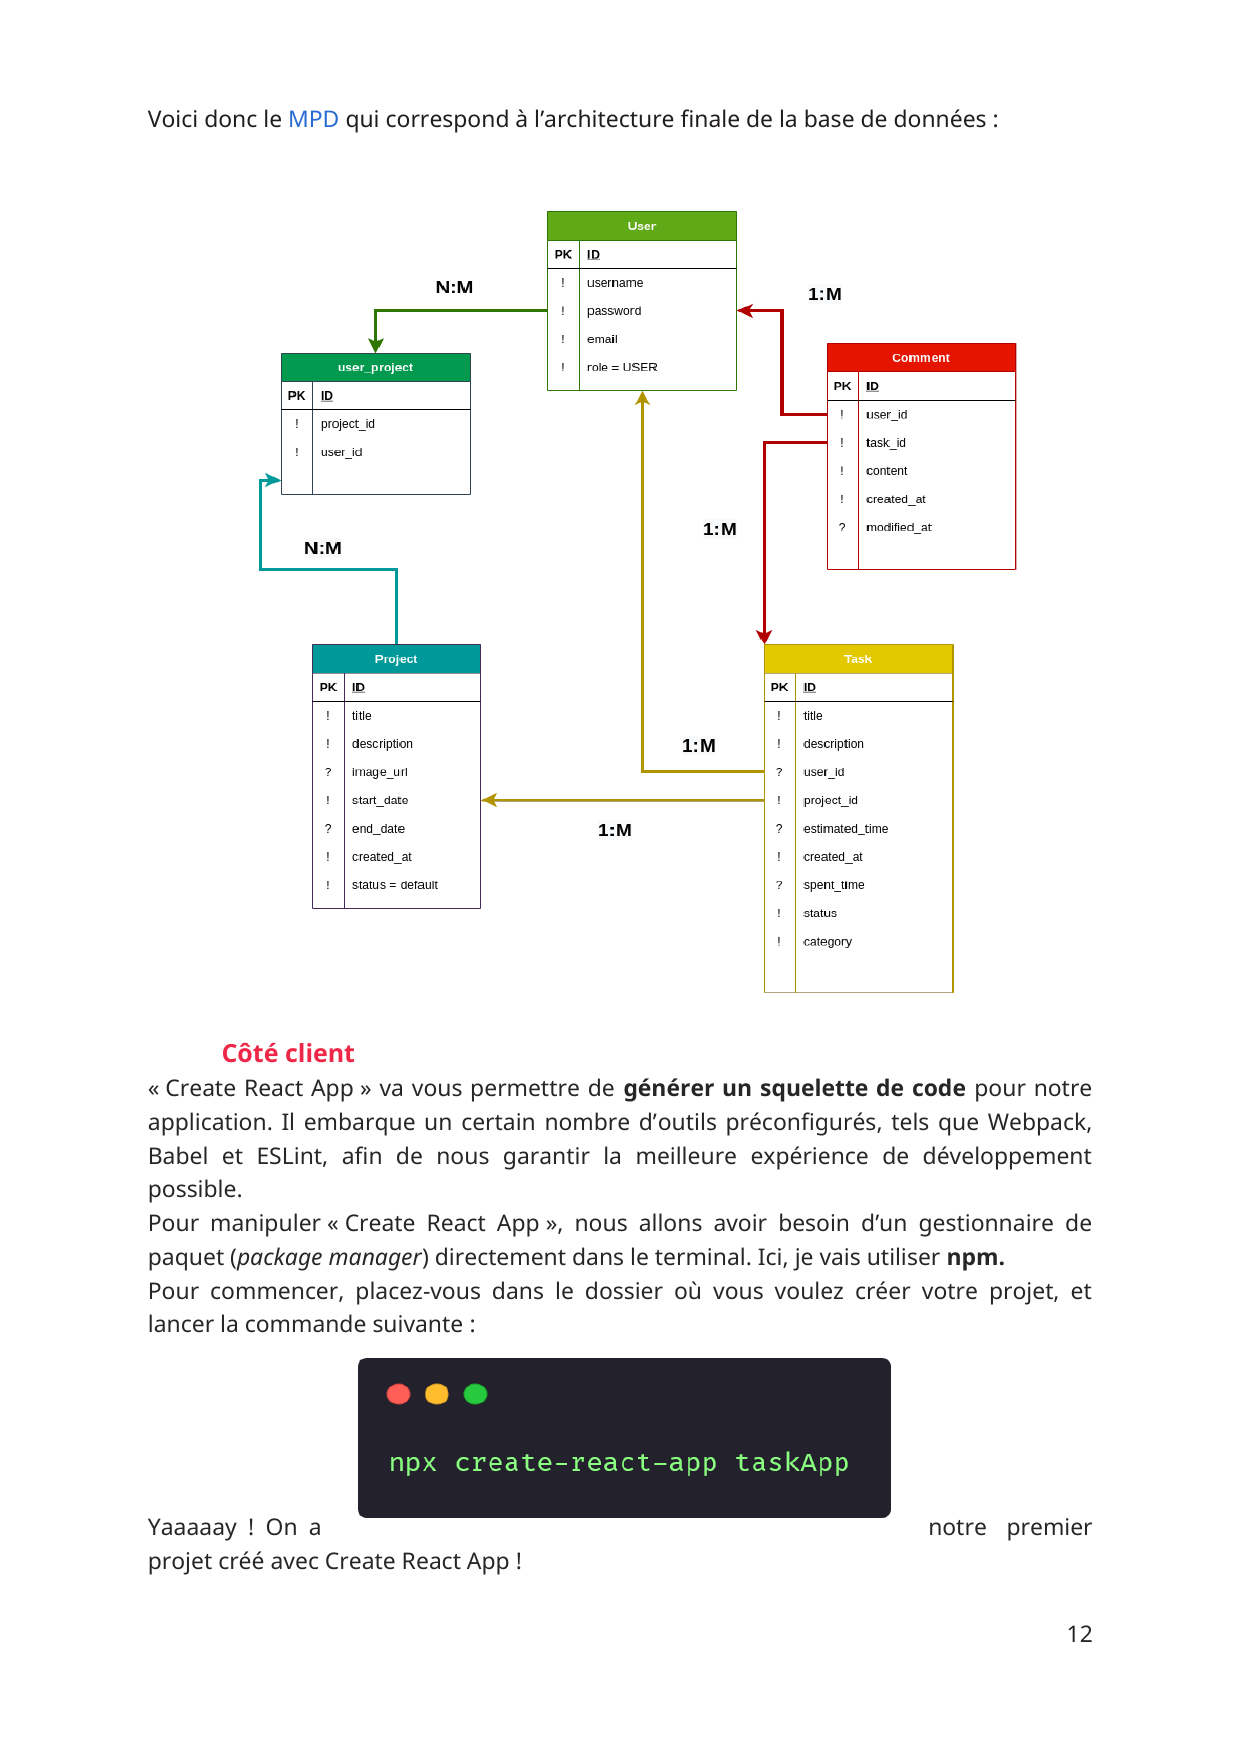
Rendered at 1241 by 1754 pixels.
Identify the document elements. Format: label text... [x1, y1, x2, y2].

text Pour manipuler « Create React App », nous allons avoir besoin d’un gestionnaire de paquet (package manager) directement dans le terminal. Ici, je vais utiliser npm. [148, 1207, 1093, 1272]
text Voici donc le MPD qui correspond à l’architecture finale de la base de données : [148, 103, 1093, 135]
text « Create React App » va vous permettre de générer un squelette de code pour notre application. Il embarque un certain nombre d’outils préconfigurés, tels que Webpack, Babel et ESLint, afin de nous garantir la meilleure expérience de développement possible. [148, 1072, 1093, 1205]
subtitle Côté client [221, 1035, 1093, 1069]
picture [252, 211, 1017, 993]
text Pour commencer, placez-vous dans le dossier où vous voulez créer votre projet, et lancer la commande suivante : [148, 1275, 1093, 1340]
picture [340, 1350, 910, 1534]
text Yaaaaay ! On a notre premier projet créé avec Create React App ! [148, 1511, 1093, 1576]
